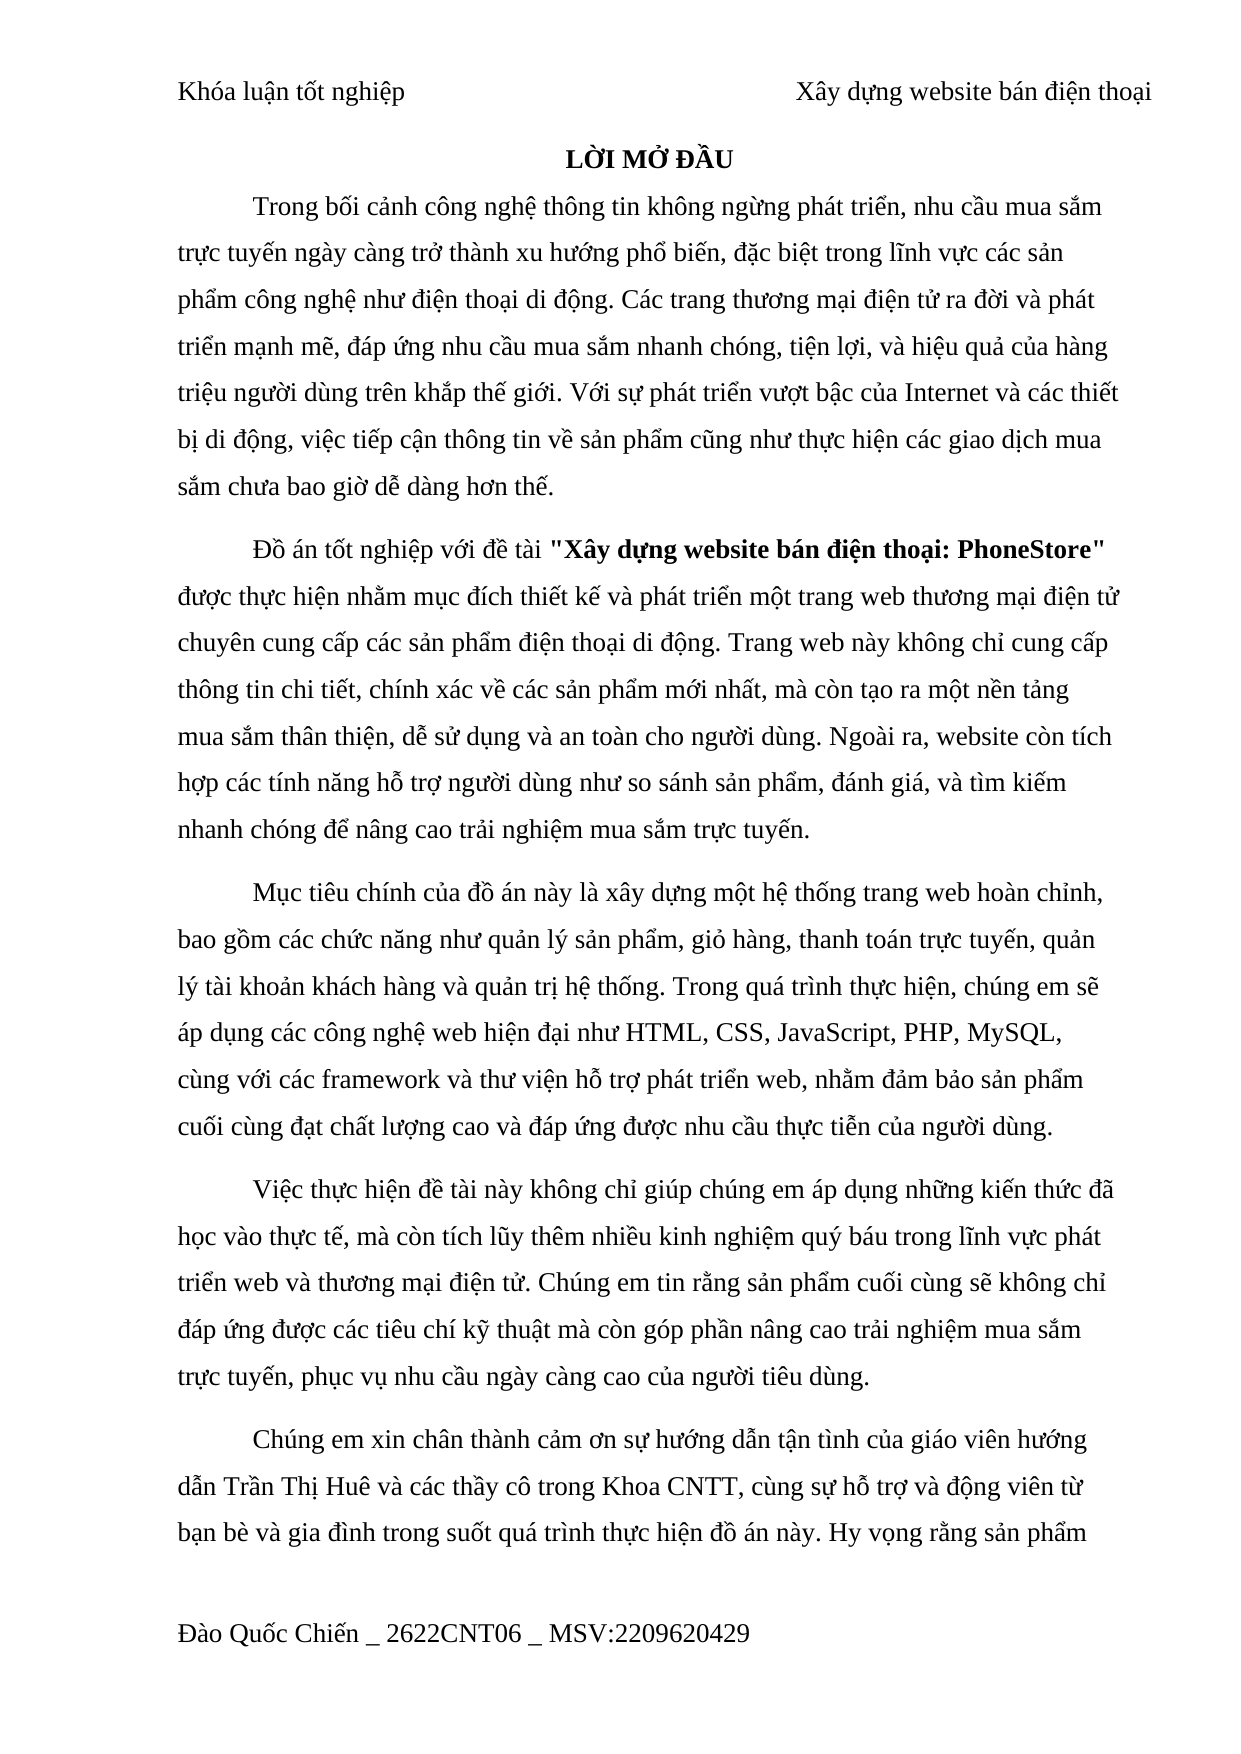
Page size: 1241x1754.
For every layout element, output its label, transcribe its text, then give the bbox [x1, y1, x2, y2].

text Mục tiêu chính của đồ án này là xây dựng một hệ thống trang web hoàn chỉnh, bao gồm các chức năng như quản lý sản phẩm, giỏ hàng, thanh toán trực tuyến, quản lý tài khoản khách hàng và quản trị hệ thống. Trong quá trình thực hiện, chúng em sẽ áp dụng các công nghệ web hiện đại như HTML, CSS, JavaScript, PHP, MySQL, cùng với các framework và thư viện hỗ trợ phát triển web, nhằm đảm bảo sản phẩm cuối cùng đạt chất lượng cao và đáp ứng được nhu cầu thực tiễn của người dùng. [177, 876, 1122, 1141]
text Trong bối cảnh công nghệ thông tin không ngừng phát triển, nhu cầu mua sắm trực tuyến ngày càng trở thành xu hướng phổ biến, đặc biệt trong lĩnh vực các sản phẩm công nghệ như điện thoại di động. Các trang thương mại điện tử ra đời và phát triển mạnh mẽ, đáp ứng nhu cầu mua sắm nhanh chóng, tiện lợi, và hiệu quả của hàng triệu người dùng trên khắp thế giới. Với sự phát triển vượt bậc của Internet và các thiết bị di động, việc tiếp cận thông tin về sản phẩm cũng như thực hiện các giao dịch mua sắm chưa bao giờ dễ dàng hơn thế. [177, 190, 1122, 501]
subtitle LỜI MỞ ĐẦU [177, 143, 1122, 174]
text Đồ án tốt nghiệp với đề tài "Xây dựng website bán điện thoại: PhoneStore" được thực hiện nhằm mục đích thiết kế và phát triển một trang web thương mại điện tử chuyên cung cấp các sản phẩm điện thoại di động. Trang web này không chỉ cung cấp thông tin chi tiết, chính xác về các sản phẩm mới nhất, mà còn tạo ra một nền tảng mua sắm thân thiện, dễ sử dụng và an toàn cho người dùng. Ngoài ra, website còn tích hợp các tính năng hỗ trợ người dùng như so sánh sản phẩm, đánh giá, và tìm kiếm nhanh chóng để nâng cao trải nghiệm mua sắm trực tuyến. [177, 533, 1122, 844]
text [177, 1423, 1122, 1548]
text Việc thực hiện đề tài này không chỉ giúp chúng em áp dụng những kiến thức đã học vào thực tế, mà còn tích lũy thêm nhiều kinh nghiệm quý báu trong lĩnh vực phát triển web và thương mại điện tử. Chúng em tin rằng sản phẩm cuối cùng sẽ không chỉ đáp ứng được các tiêu chí kỹ thuật mà còn góp phần nâng cao trải nghiệm mua sắm trực tuyến, phục vụ nhu cầu ngày càng cao của người tiêu dùng. [177, 1173, 1122, 1391]
